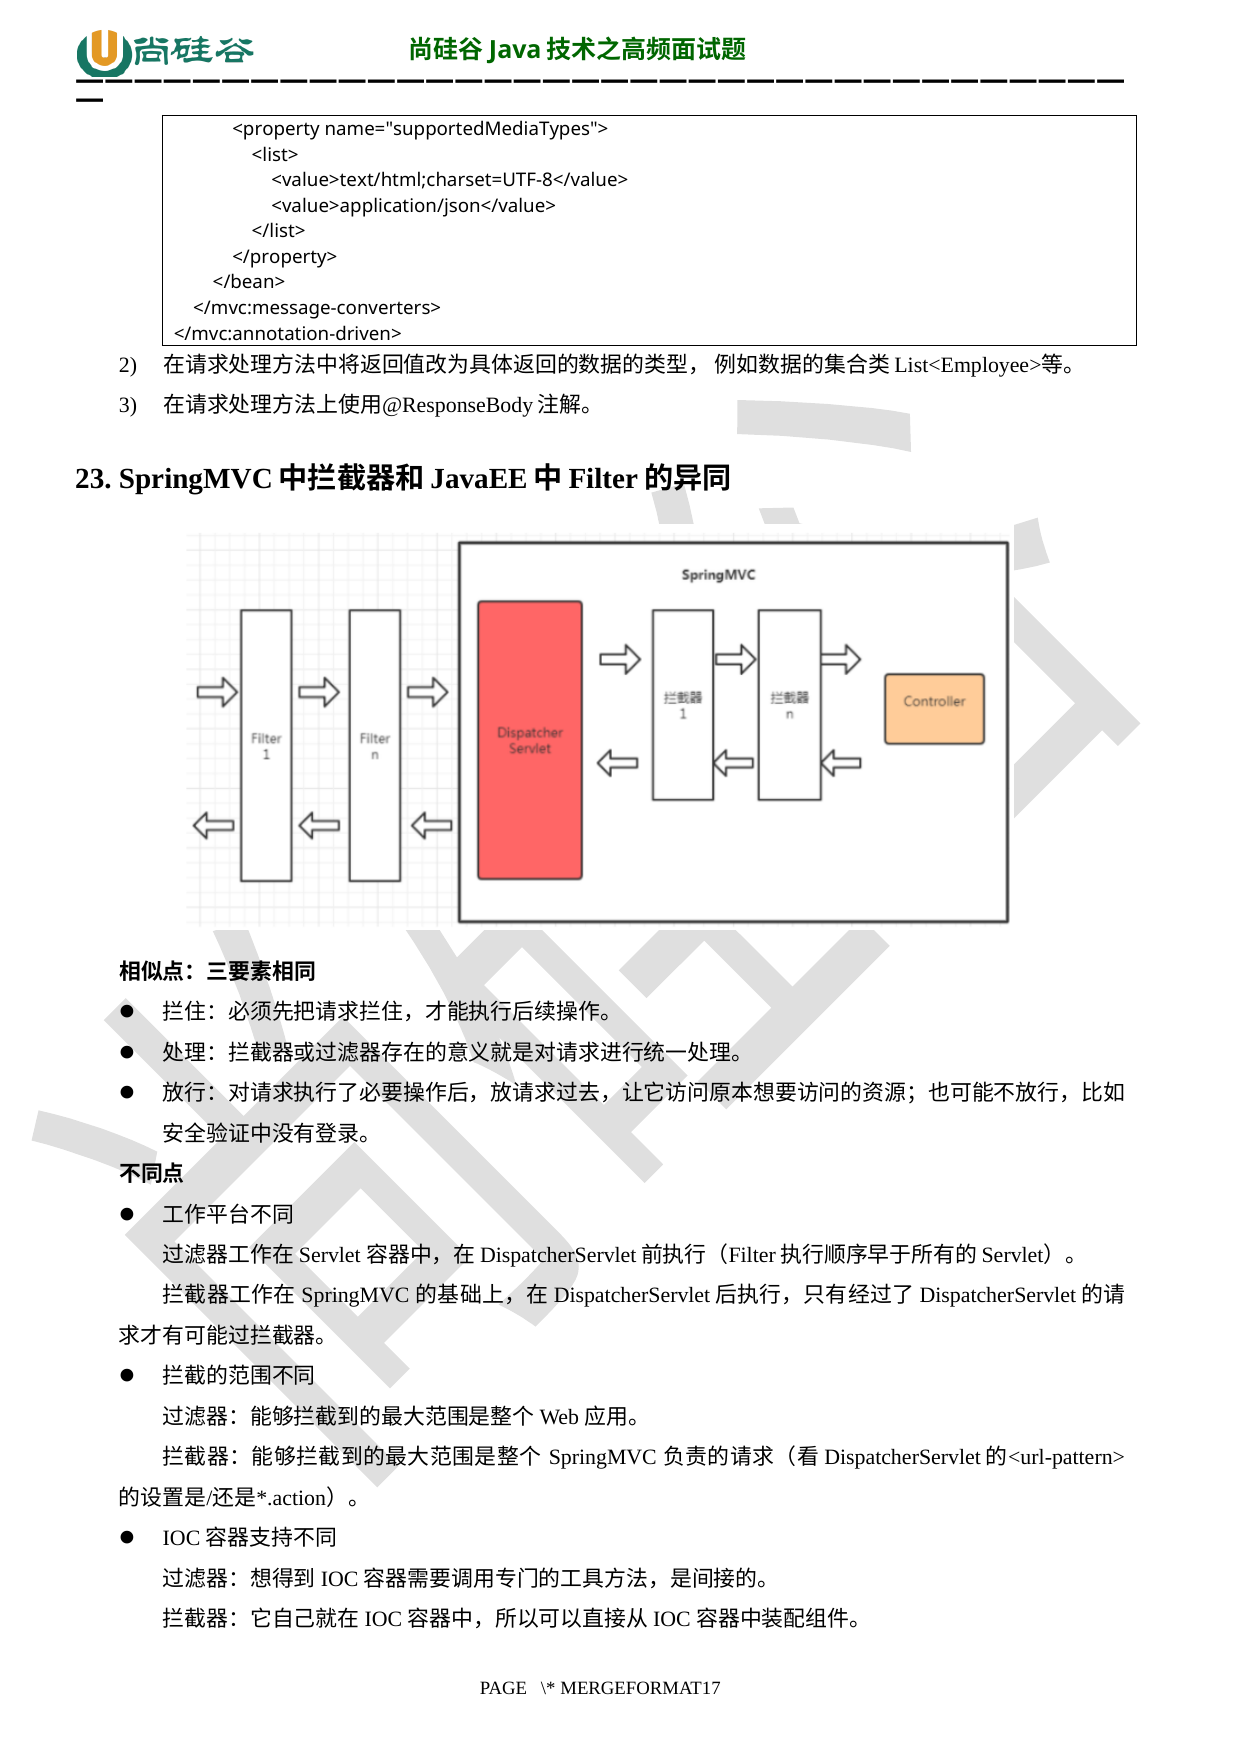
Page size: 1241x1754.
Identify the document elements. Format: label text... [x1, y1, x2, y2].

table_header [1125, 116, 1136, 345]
text 过滤器：能够拦截到的最大范围是整个 Web 应用。 [119, 1398, 1125, 1431]
text 相似点：三要素相同 [75, 953, 1125, 986]
picture [186, 524, 1014, 930]
text 拦截器：能够拦截到的最大范围是整个 SpringMVC 负责的请求（看DispatcherServlet的<url-pattern>的设置是/还是*.action）。 [119, 1439, 1125, 1512]
subtitle SpringMVC中拦截器和JavaEE中Filter的异同 [75, 443, 1125, 508]
list 在请求处理方法上使用@ResponseBody注解。 [119, 387, 1125, 419]
list 处理：拦截器或过滤器存在的意义就是对请求进行统一处理。 [119, 1034, 1125, 1067]
list IOC 容器支持不同 [119, 1520, 1125, 1552]
text 不同点 [75, 1156, 1125, 1188]
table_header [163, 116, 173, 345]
list 放行：对请求执行了必要操作后，放请求过去，让它访问原本想要访问的资源；也可能不放行，比如安全验证中没有登录。 [119, 1075, 1125, 1148]
list 拦住：必须先把请求拦住，才能执行后续操作。 [119, 994, 1125, 1026]
text 拦截器：它自己就在 IOC 容器中，所以可以直接从 IOC 容器中装配组件。 [119, 1601, 1125, 1633]
list 在请求处理方法中将返回值改为具体返回的数据的类型， 例如数据的集合类List<Employee>等。 [119, 346, 1125, 379]
text 过滤器工作在 Servlet 容器中，在DispatcherServlet前执行（Filter执行顺序早于所有的Servlet）。 [119, 1237, 1125, 1269]
list 工作平台不同 [119, 1196, 1125, 1229]
text 拦截器工作在 SpringMVC 的基础上，在DispatcherServlet后执行，只有经过了DispatcherServlet的请求才有可能过拦截器。 [119, 1277, 1125, 1350]
picture [75, 29, 253, 77]
list 拦截的范围不同 [119, 1358, 1125, 1391]
text 过滤器：想得到 IOC 容器需要调用专门的工具方法，是间接的。 [119, 1560, 1125, 1593]
